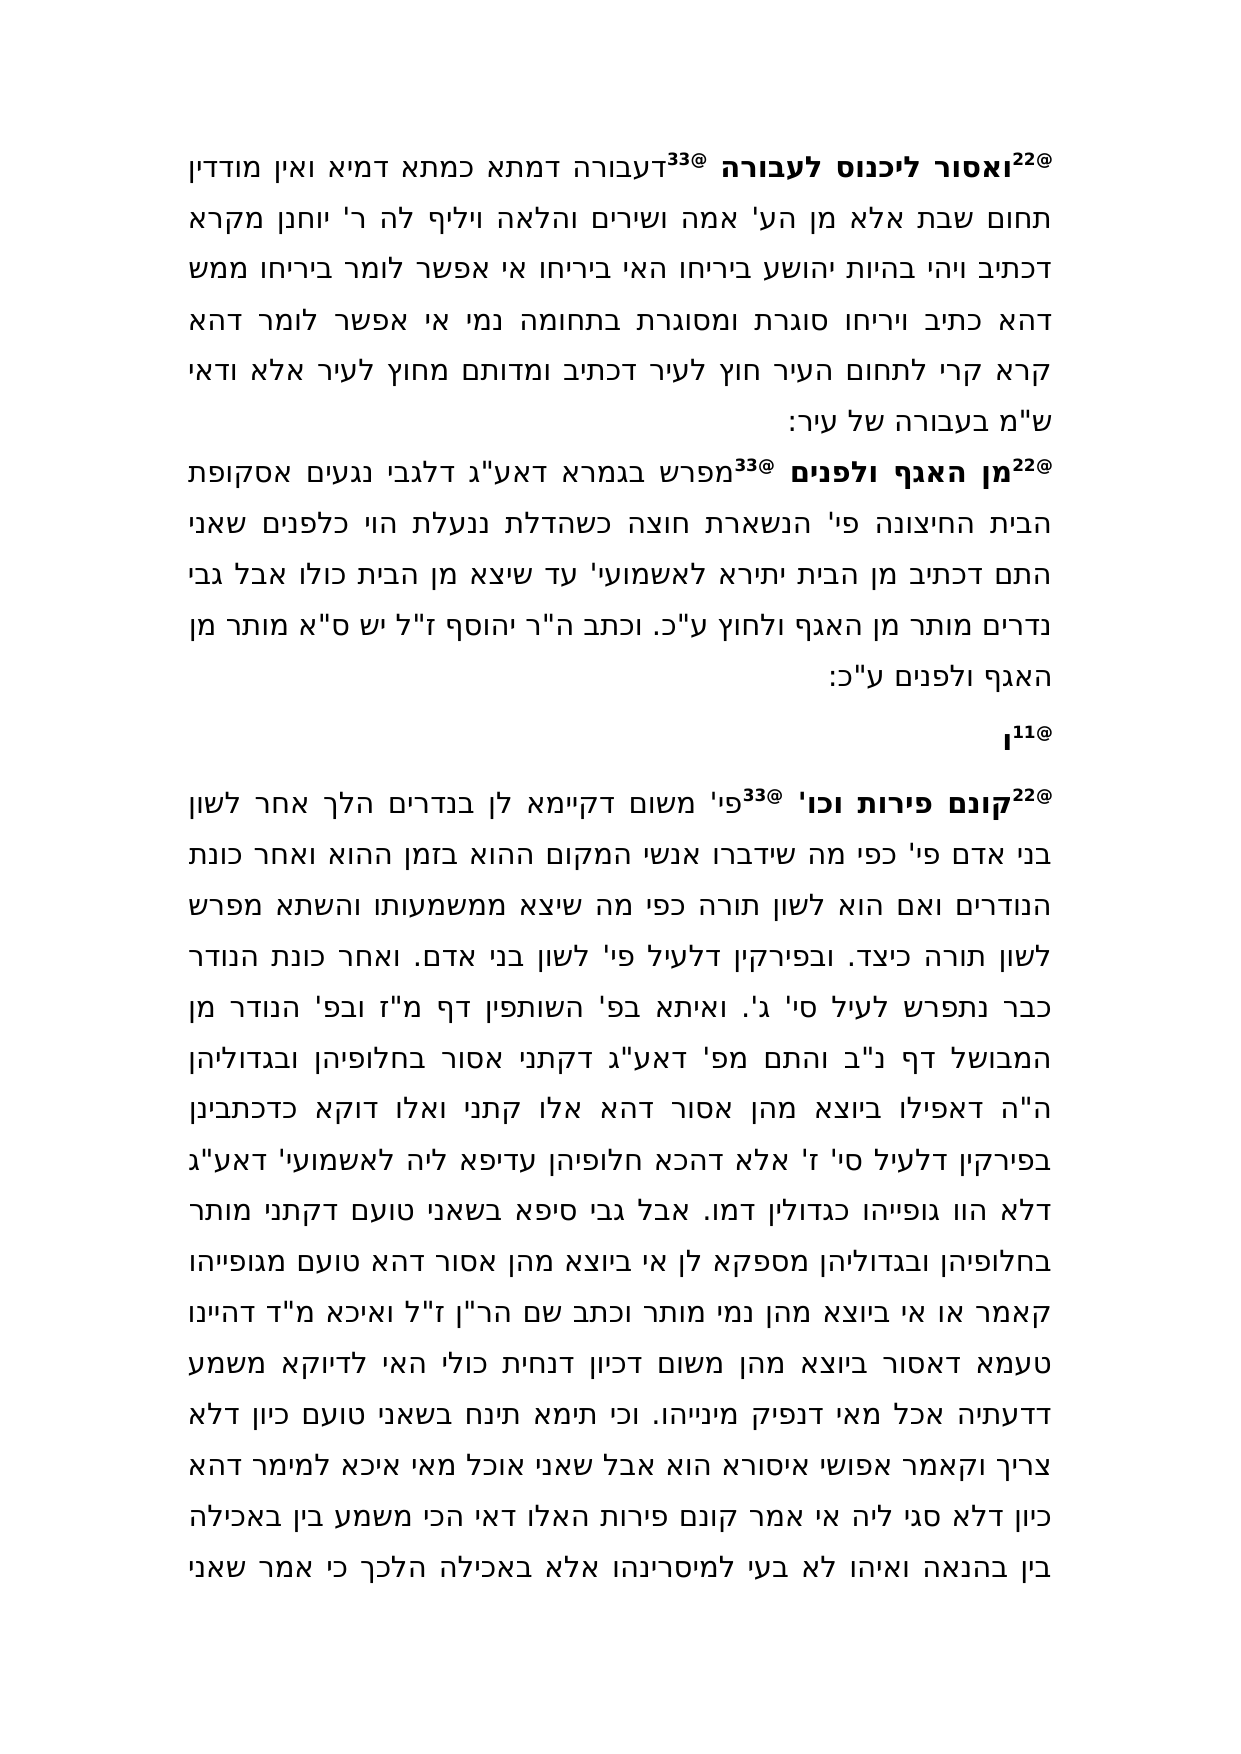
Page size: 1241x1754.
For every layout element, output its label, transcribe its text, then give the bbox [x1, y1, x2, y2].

text @22ואסור ליכנוס לעבורה @33דעבורה דמתא כמתא דמיא ואין מודדין תחום שבת אלא מן הע' אמה ושירים והלאה ויליף לה ר' יוחנן מקרא דכתיב ויהי בהיות יהושע ביריחו האי ביריחו אי אפשר לומר ביריחו ממש דהא כתיב ויריחו סוגרת ומסוגרת בתחומה נמי אי אפשר לומר דהא קרא קרי לתחום העיר חוץ לעיר דכתיב ומדותם מחוץ לעיר אלא ודאי ש"מ בעבורה של עיר: [187, 150, 1053, 439]
text @22מן האגף ולפנים @33מפרש בגמרא דאע"ג דלגבי נגעים אסקופת הבית החיצונה פי' הנשארת חוצה כשהדלת ננעלת הוי כלפנים שאני התם דכתיב מן הבית יתירא לאשמועי' עד שיצא מן הבית כולו אבל גבי נדרים מותר מן האגף ולחוץ ע"כ. וכתב ה"ר יהוסף ז"ל יש ס"א מותר מן האגף ולפנים ע"כ: [187, 456, 1053, 693]
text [187, 786, 1053, 1584]
text @11ו [187, 723, 1053, 757]
